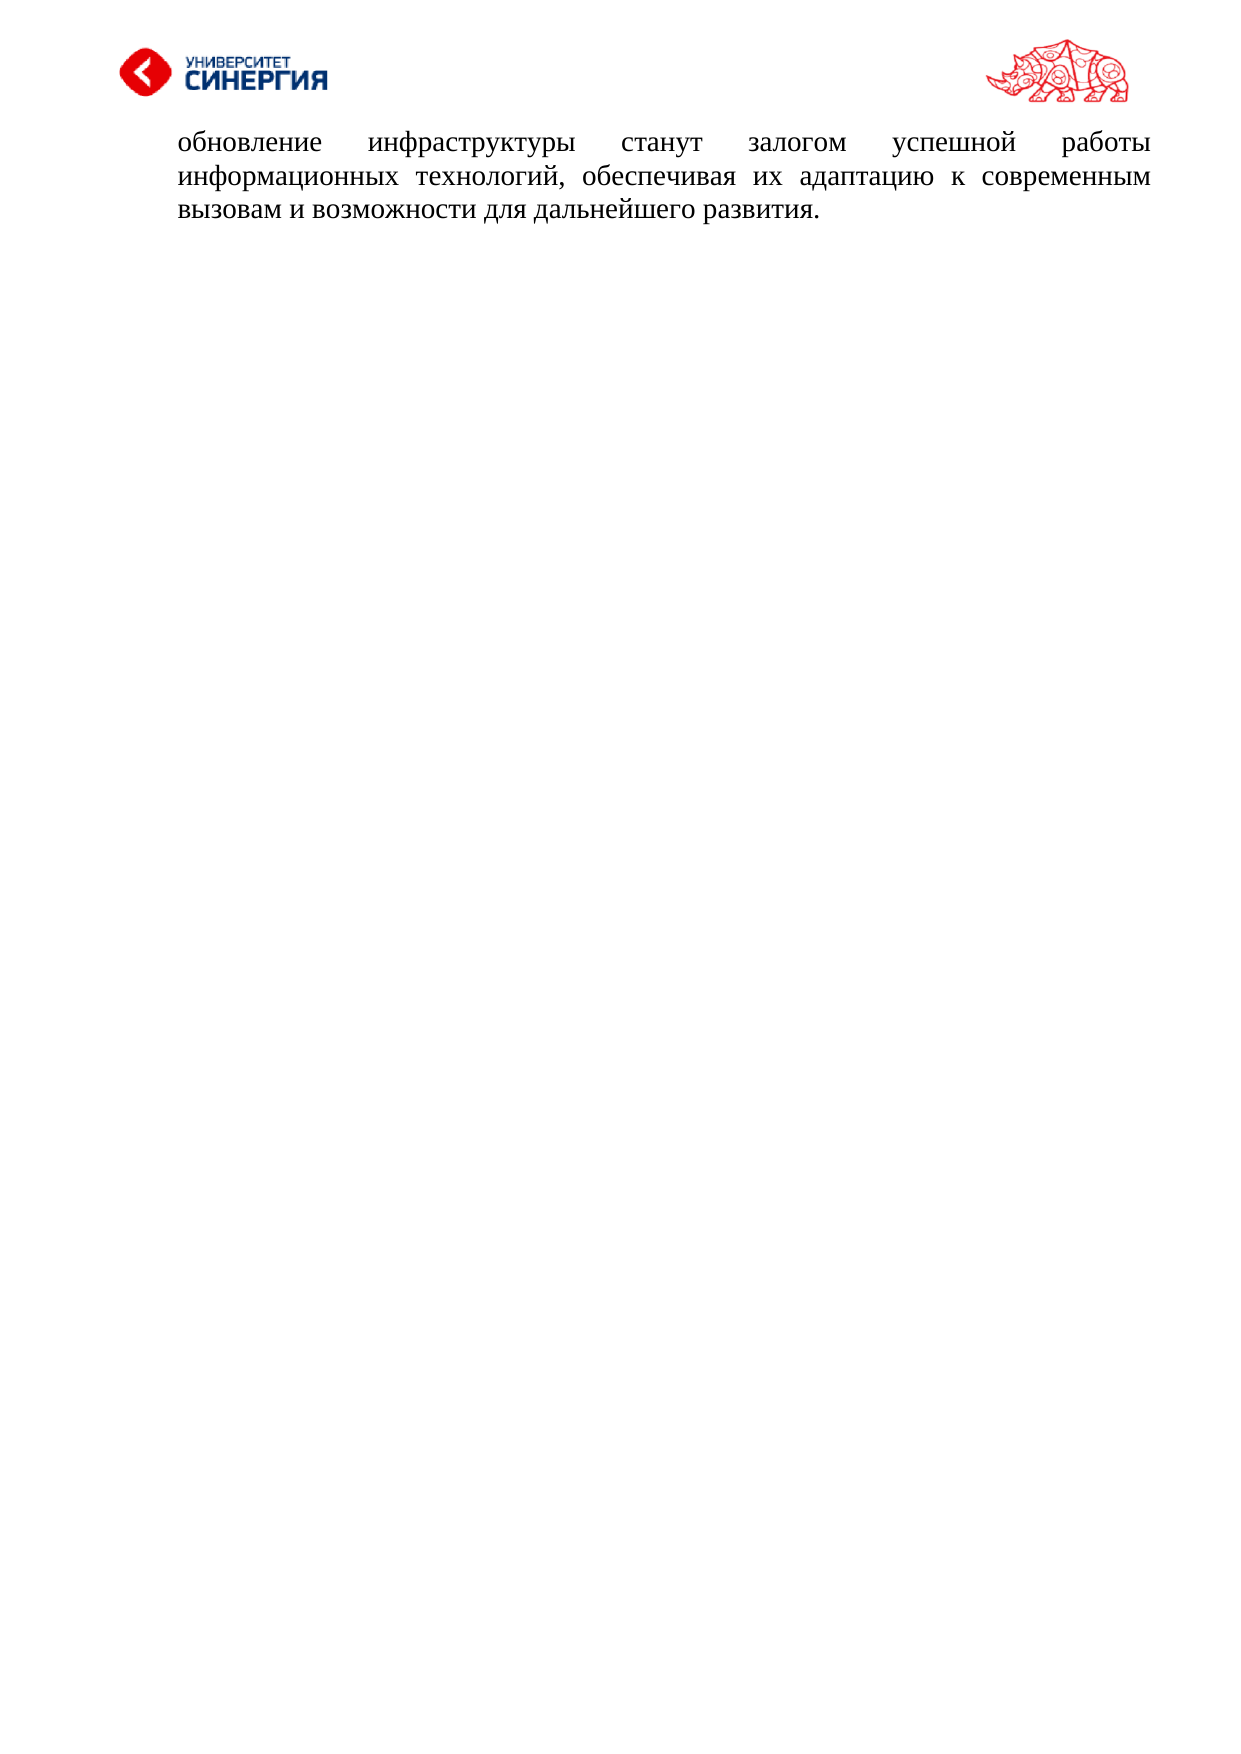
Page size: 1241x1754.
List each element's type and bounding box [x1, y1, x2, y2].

picture [0, 0, 1236, 125]
text [177, 125, 1152, 225]
